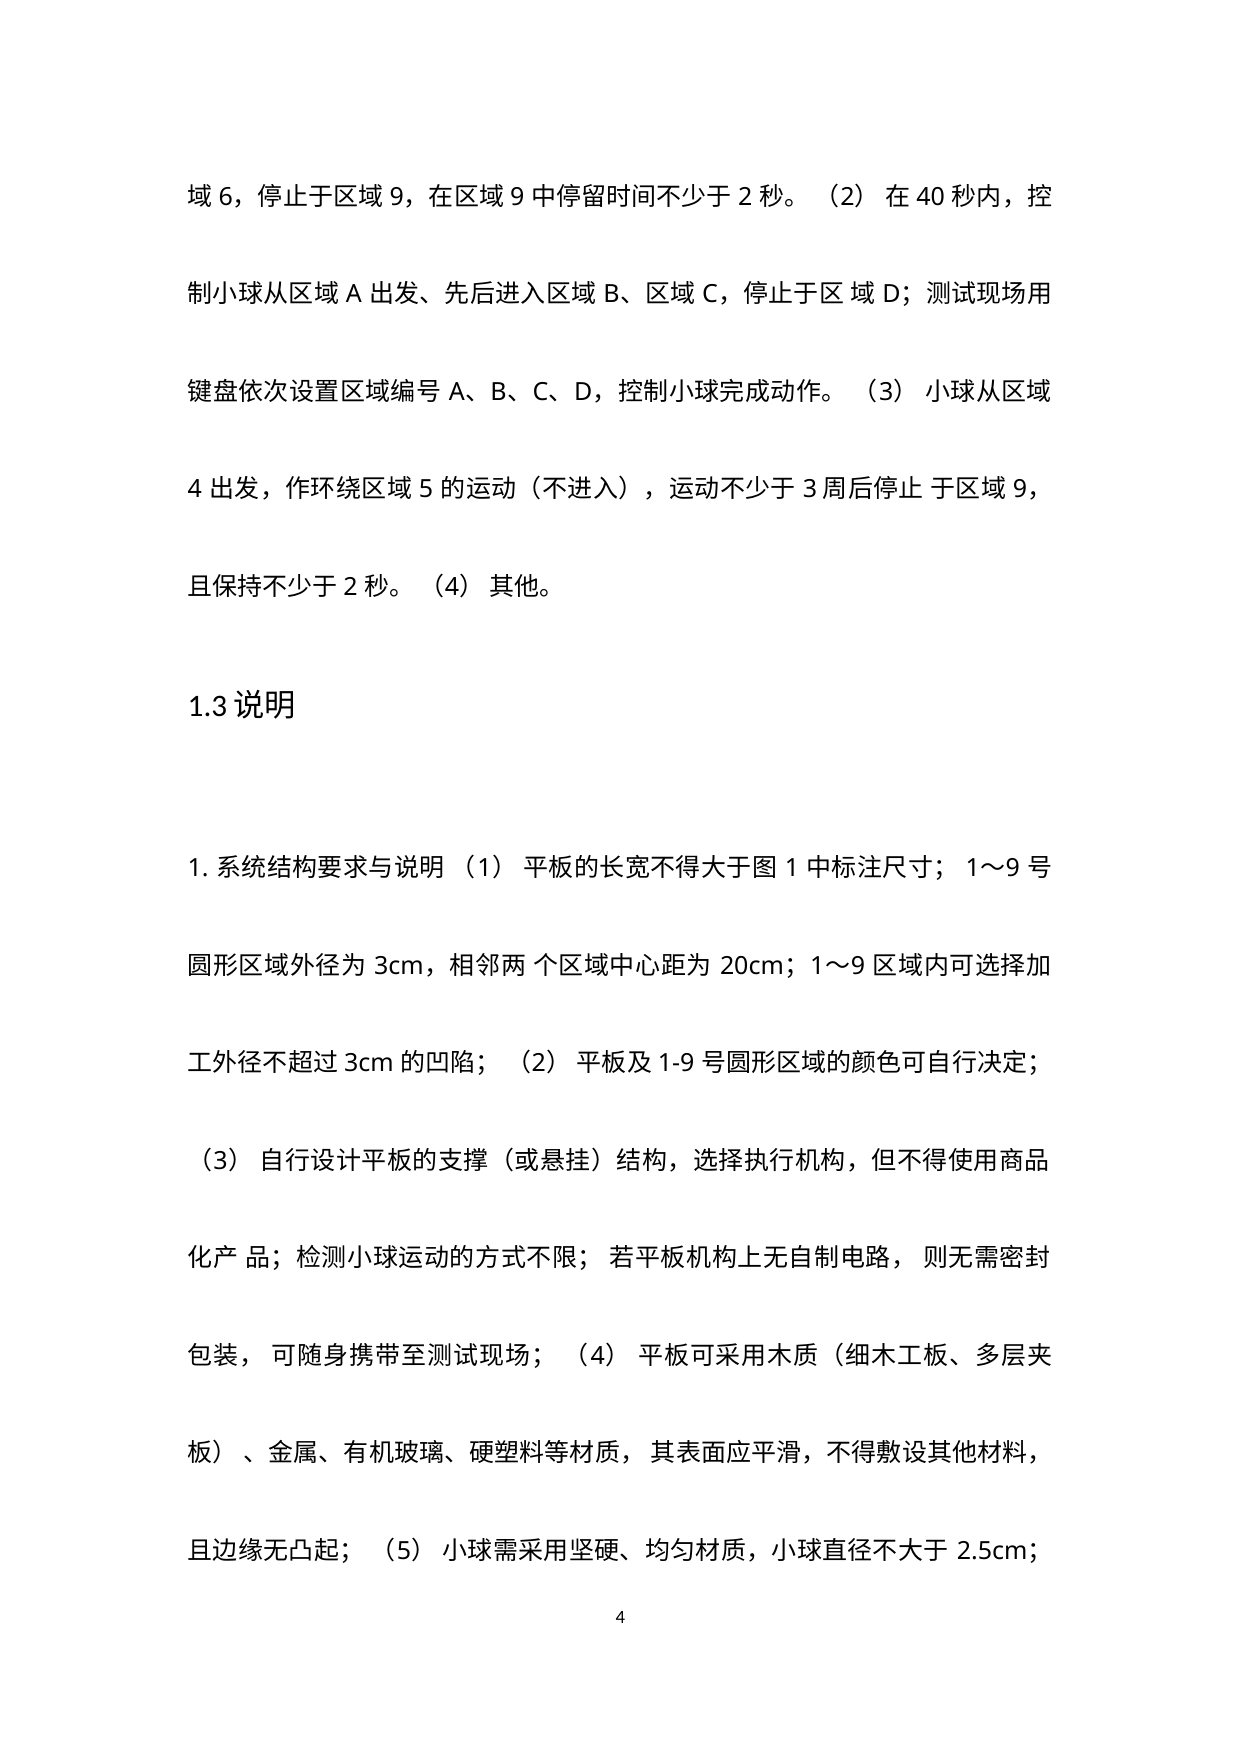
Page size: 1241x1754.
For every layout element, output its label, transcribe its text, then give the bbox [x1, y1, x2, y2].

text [187, 162, 1053, 617]
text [187, 833, 1053, 1581]
subtitle 1.3说明 [187, 671, 1053, 736]
